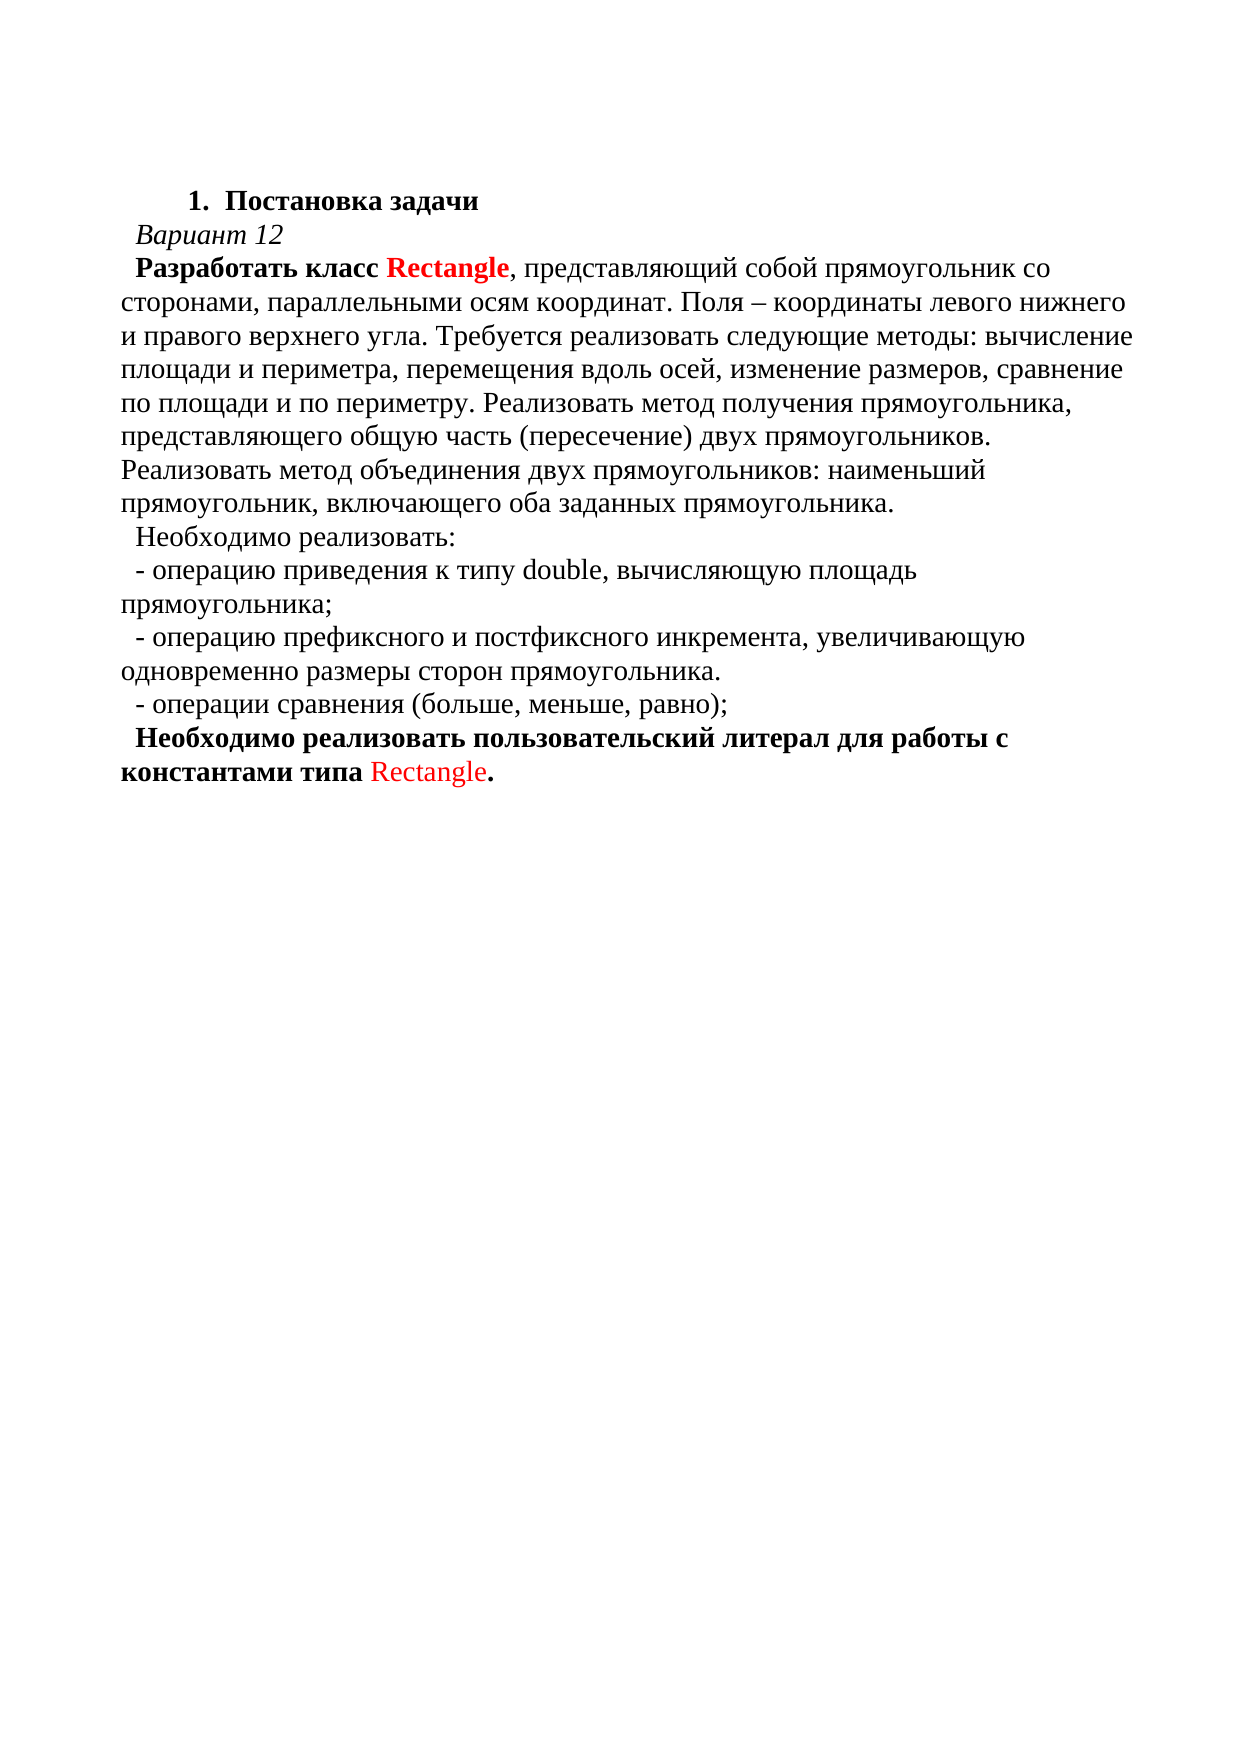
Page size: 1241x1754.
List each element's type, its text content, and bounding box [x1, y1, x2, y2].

text - операцию приведения к типу double, вычисляющую площадь прямоугольника; [121, 552, 1090, 619]
text Необходимо реализовать: [121, 519, 1090, 552]
text Вариант 12 [121, 217, 1090, 251]
text Необходимо реализовать пользовательский литерал для работы с константами типа Rectangle. [121, 720, 1090, 787]
text - операцию префиксного и постфиксного инкремента, увеличивающую одновременно размеры сторон прямоугольника. [121, 619, 1090, 687]
text - операции сравнения (больше, меньше, равно); [121, 687, 1090, 720]
list Постановка задачи [187, 183, 1090, 217]
text Разработать класс Rectangle, представляющий собой прямоугольник со сторонами, параллельными осям координат. Поля – координаты левого нижнего и правого верхнего угла. Требуется реализовать следующие методы: вычисление площади и периметра, перемещения вдоль осей, изменение размеров, сравнение по площади и по периметру. Реализовать метод получения прямоугольника, представляющего общую часть (пересечение) двух прямоугольников. Реализовать метод объединения двух прямоугольников: наименьший прямоугольник, включающего оба заданных прямоугольника. [121, 251, 1139, 519]
